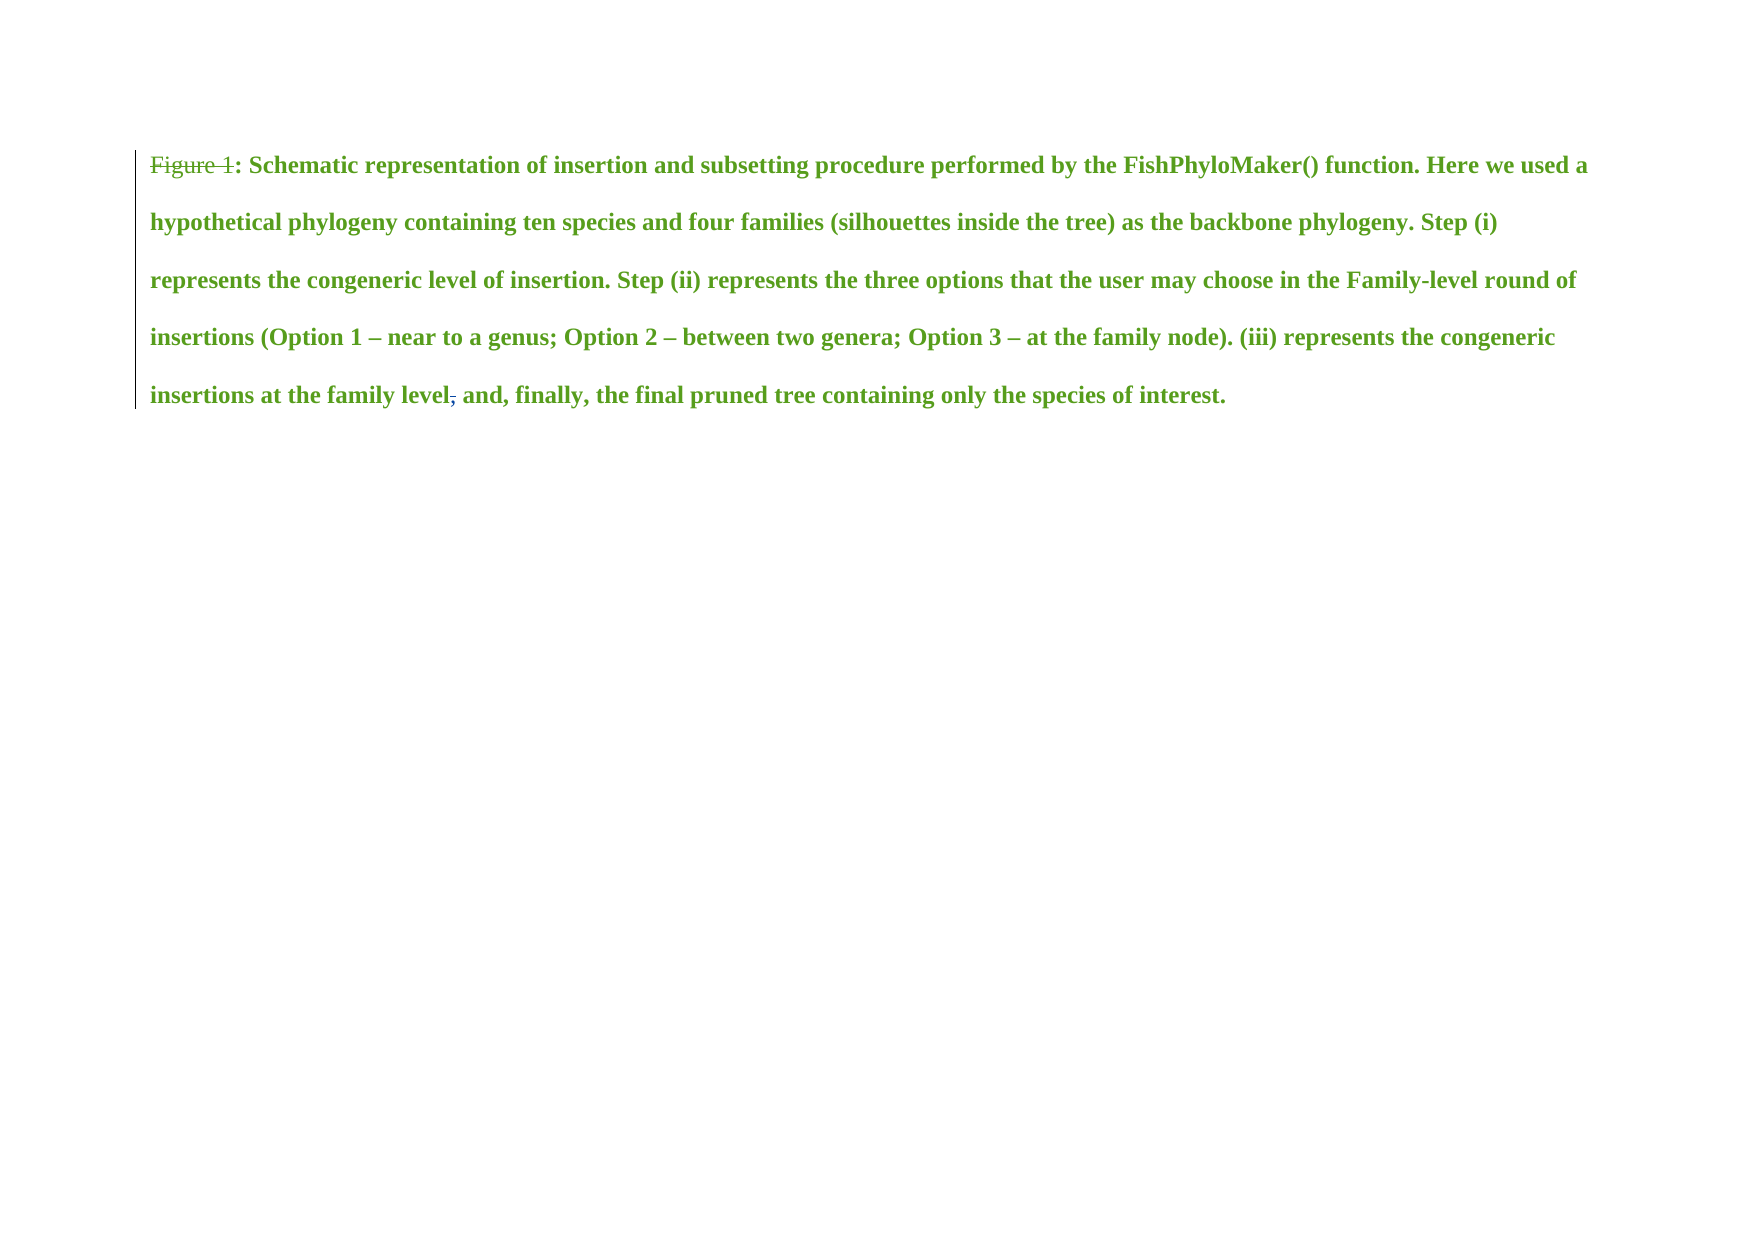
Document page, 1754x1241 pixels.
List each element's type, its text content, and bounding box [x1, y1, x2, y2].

text : Schematic representation of insertion and subsetting procedure performed by the FishPhyloMaker() function. Here we used a hypothetical phylogeny containing ten species and four families (silhouettes inside the tree) as the backbone phylogeny. Step (i) represents the congeneric level of insertion. Step (ii) represents the three options that the user may choose in the Family-level round of insertions (Option 1 – near to a genus; Option 2 – between two genera; Option 3 – at the family node). (iii) represents the congeneric insertions at the family level and, finally, the final pruned tree containing only the species of interest. [150, 150, 1604, 409]
